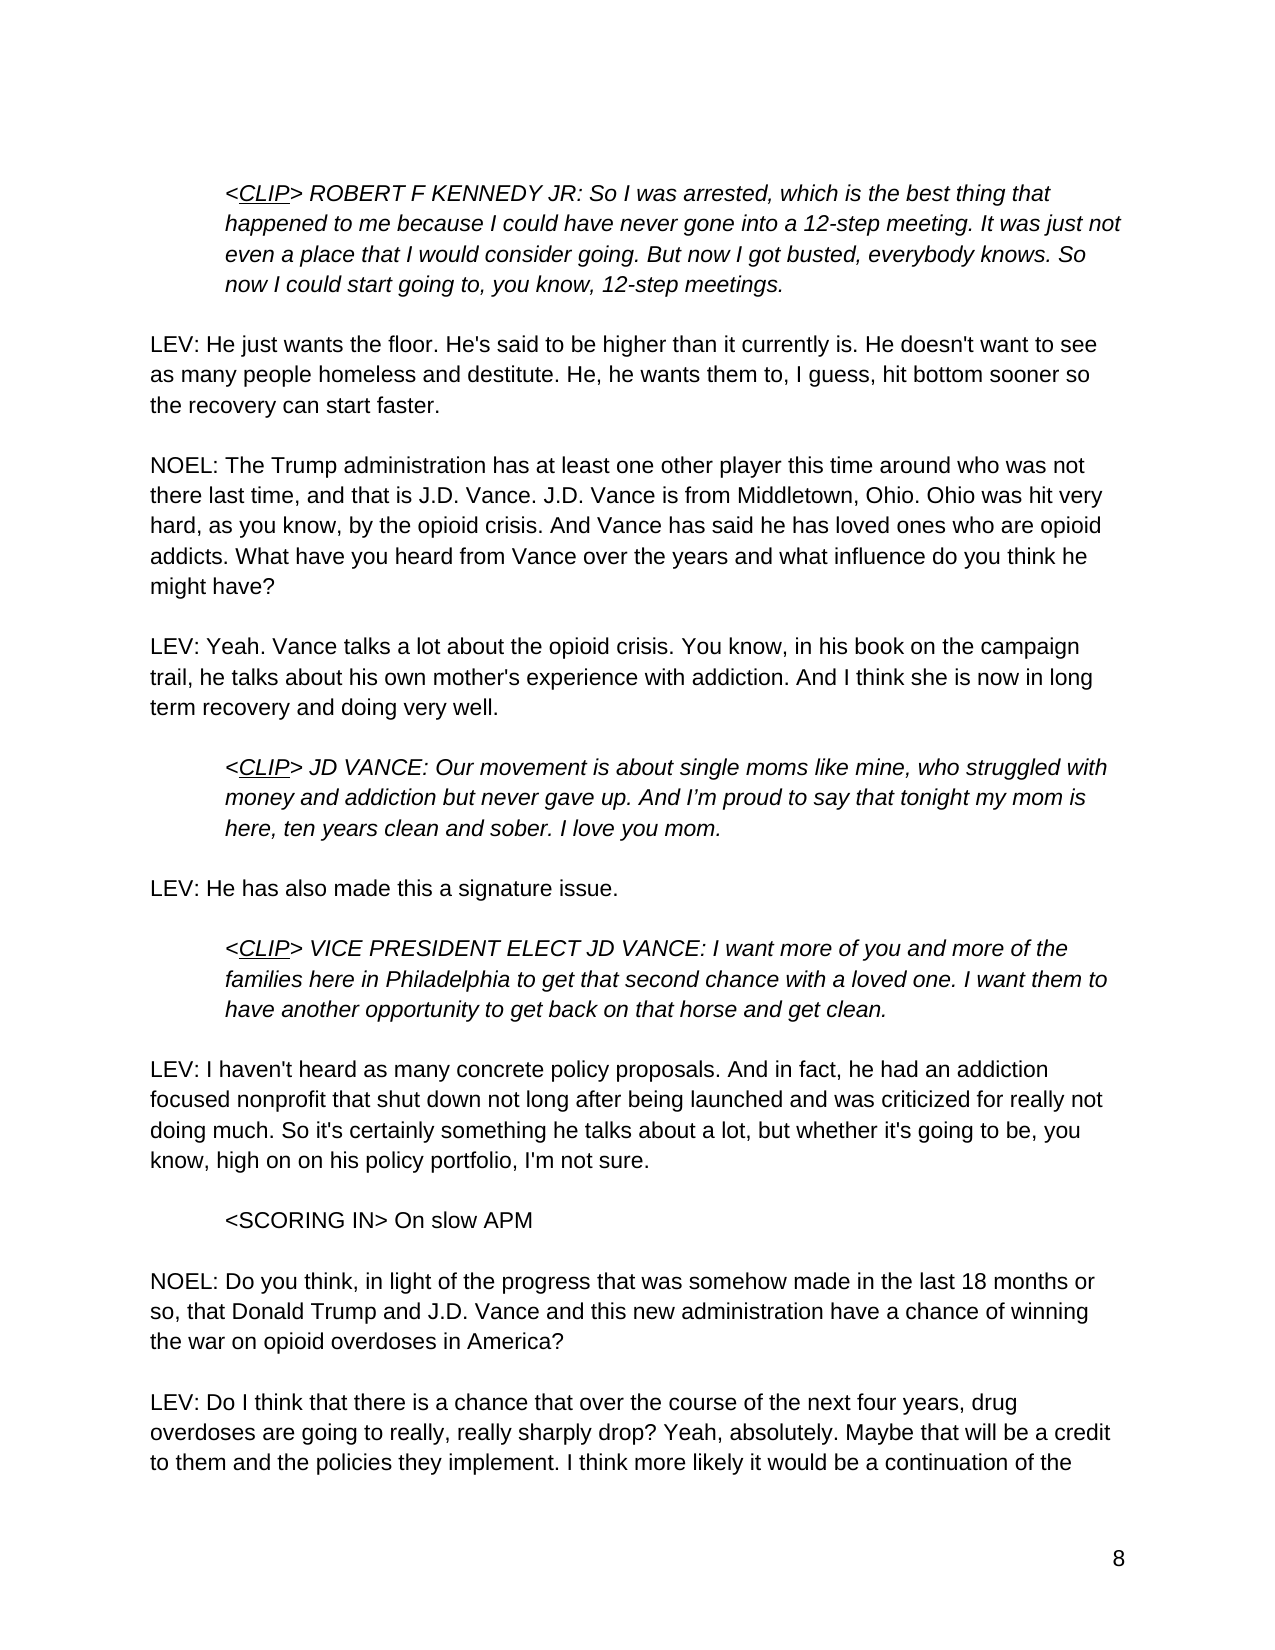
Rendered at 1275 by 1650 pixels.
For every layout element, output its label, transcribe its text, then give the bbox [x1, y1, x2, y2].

text LEV: I haven't heard as many concrete policy proposals. And in fact, he had an addiction focused nonprofit that shut down not long after being launched and was criticized for really not doing much. So it's certainly something he talks about a lot, but whether it's going to be, you know, high on on his policy portfolio, I'm not sure. [150, 1056, 1125, 1173]
text <CLIP> VICE PRESIDENT ELECT JD VANCE: I want more of you and more of the families here in Philadelphia to get that second chance with a loved one. I want them to have another opportunity to get back on that horse and get clean. [225, 935, 1125, 1022]
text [150, 1388, 1125, 1475]
text <CLIP> ROBERT F KENNEDY JR: So I was arrested, which is the best thing that happened to me because I could have never gone into a 12-step meeting. It was just not even a place that I would consider going. But now I got busted, everybody knows. So now I could start going to, you know, 12-step meetings. [225, 180, 1125, 297]
text LEV: Yeah. Vance talks a lot about the opioid crisis. You know, in his book on the campaign trail, he talks about his own mother's experience with addiction. And I think she is now in long term recovery and doing very well. [150, 633, 1125, 720]
text LEV: He just wants the floor. He's said to be higher than it currently is. He doesn't want to see as many people homeless and destitute. He, he wants them to, I guess, hit bottom sooner so the recovery can start faster. [150, 331, 1125, 418]
text LEV: He has also made this a signature issue. [150, 875, 1125, 901]
text NOEL: Do you think, in light of the progress that was somehow made in the last 18 months or so, that Donald Trump and J.D. Vance and this new administration have a chance of winning the war on opioid overdoses in America? [150, 1268, 1125, 1354]
text NOEL: The Trump administration has at least one other player this time around who was not there last time, and that is J.D. Vance. J.D. Vance is from Middletown, Ohio. Ohio was hit very hard, as you know, by the opioid crisis. And Vance has said he has loved ones who are opioid addicts. What have you heard from Vance over the years and what influence do you think he might have? [150, 452, 1125, 599]
text <SCORING IN> On slow APM [150, 1207, 1125, 1234]
text <CLIP> JD VANCE: Our movement is about single moms like mine, who struggled with money and addiction but never gave up. And I’m proud to say that tonight my mom is here, ten years clean and sober. I love you mom. [225, 754, 1125, 841]
